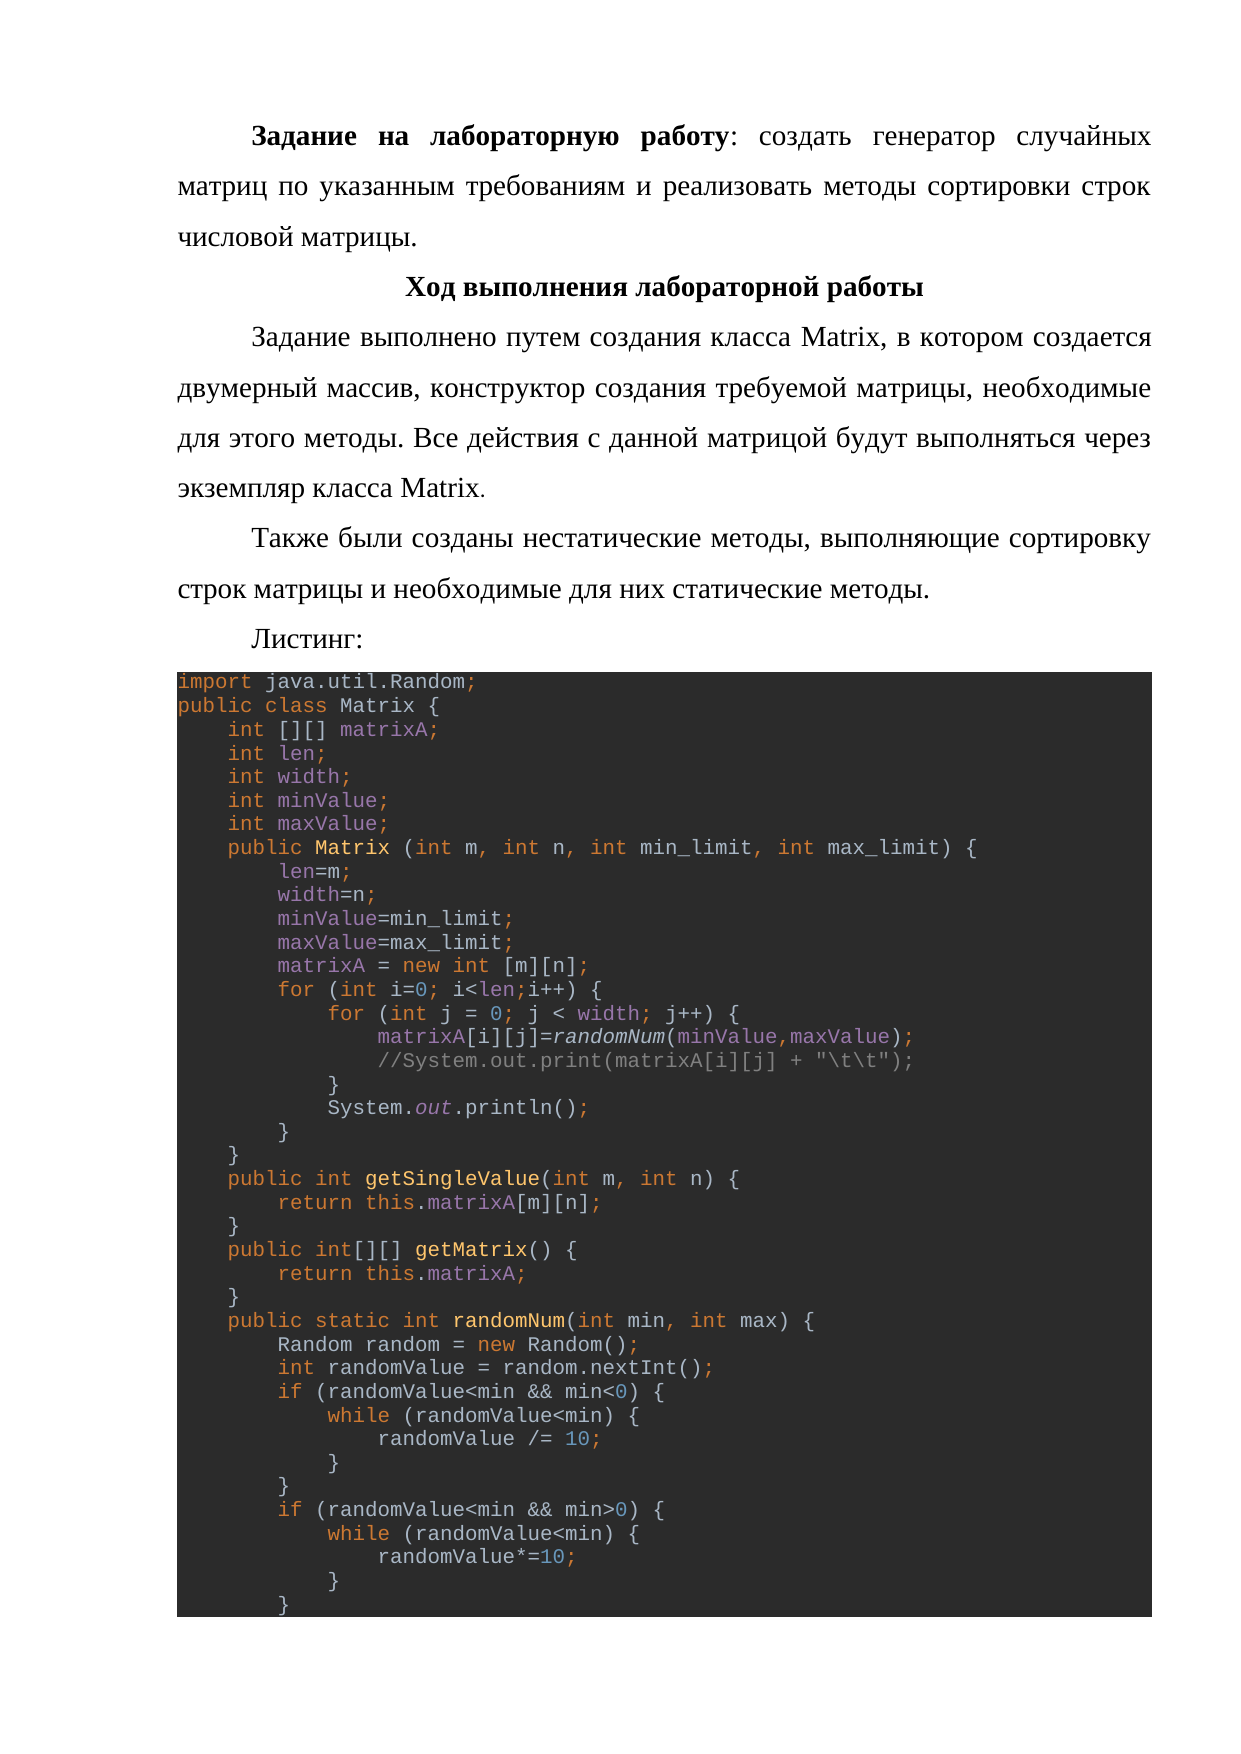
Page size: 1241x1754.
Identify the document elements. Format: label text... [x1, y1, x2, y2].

text Ход выполнения лабораторной работы [177, 269, 1152, 303]
text Задание выполнено путем создания класса Matrix, в котором создается двумерный массив, конструктор создания требуемой матрицы, необходимые для этого методы. Все действия с данной матрицой будут выполняться через экземпляр класса Matrix. [177, 319, 1152, 504]
text Также были созданы нестатические методы, выполняющие сортировку строк матрицы и необходимые для них статические методы. [177, 521, 1152, 604]
text Задание на лабораторную работу: создать генератор случайных матриц по указанным требованиям и реализовать методы сортировки строк числовой матрицы. [177, 118, 1152, 252]
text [177, 672, 1152, 1617]
text Листинг: [177, 621, 1152, 655]
